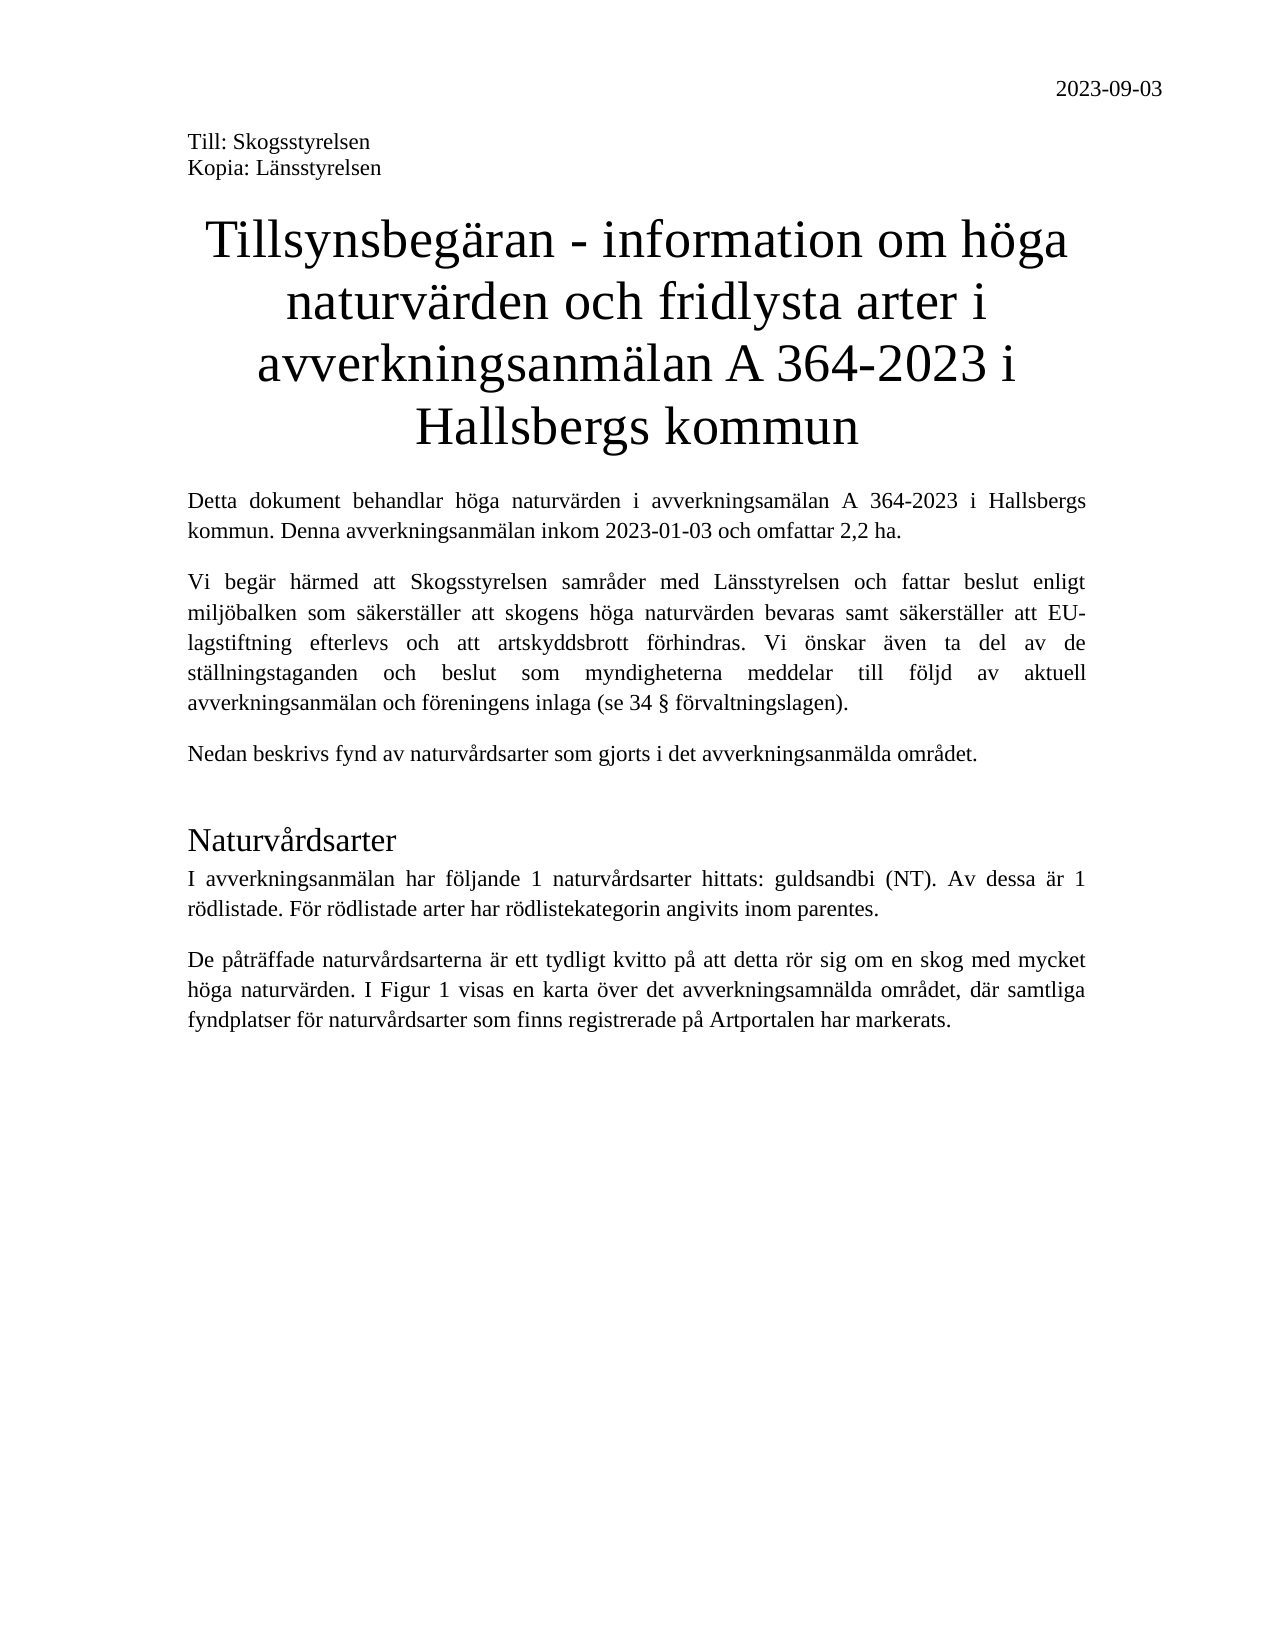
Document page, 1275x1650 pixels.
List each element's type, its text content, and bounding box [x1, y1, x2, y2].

text Vi begär härmed att Skogsstyrelsen samråder med Länsstyrelsen och fattar beslut enligt miljöbalken som säkerställer att skogens höga naturvärden bevaras samt säkerställer att EU-lagstiftning efterlevs och att artskyddsbrott förhindras. Vi önskar även ta del av de ställningstaganden och beslut som myndigheterna meddelar till följd av aktuell avverkningsanmälan och föreningens inlaga (se 34 § förvaltningslagen). [187, 568, 1087, 716]
text Detta dokument behandlar höga naturvärden i avverkningsamälan A 364-2023 i Hallsbergs kommun. Denna avverkningsanmälan inkom 2023-01-03 och omfattar 2,2 ha. [187, 487, 1087, 544]
text Nedan beskrivs fynd av naturvårdsarter som gjorts i det avverkningsanmälda området. [187, 740, 1087, 767]
text De påträffade naturvårdsarterna är ett tydligt kvitto på att detta rör sig om en skog med mycket höga naturvärden. I Figur 1 visas en karta över det avverkningsamnälda området, där samtliga fyndplatser för naturvårdsarter som finns registrerade på Artportalen har markerats. [187, 946, 1087, 1033]
text I avverkningsanmälan har följande 1 naturvårdsarter hittats: guldsandbi (NT). Av dessa är 1 rödlistade. För rödlistade arter har rödlistekategorin angivits inom parentes. [187, 864, 1087, 921]
title Tillsynsbegäran - information om höga naturvärden och fridlysta arter i avverkningsanmälan A 364-2023 i Hallsbergs kommun [187, 207, 1087, 456]
subtitle Naturvårdsarter [187, 821, 1087, 859]
